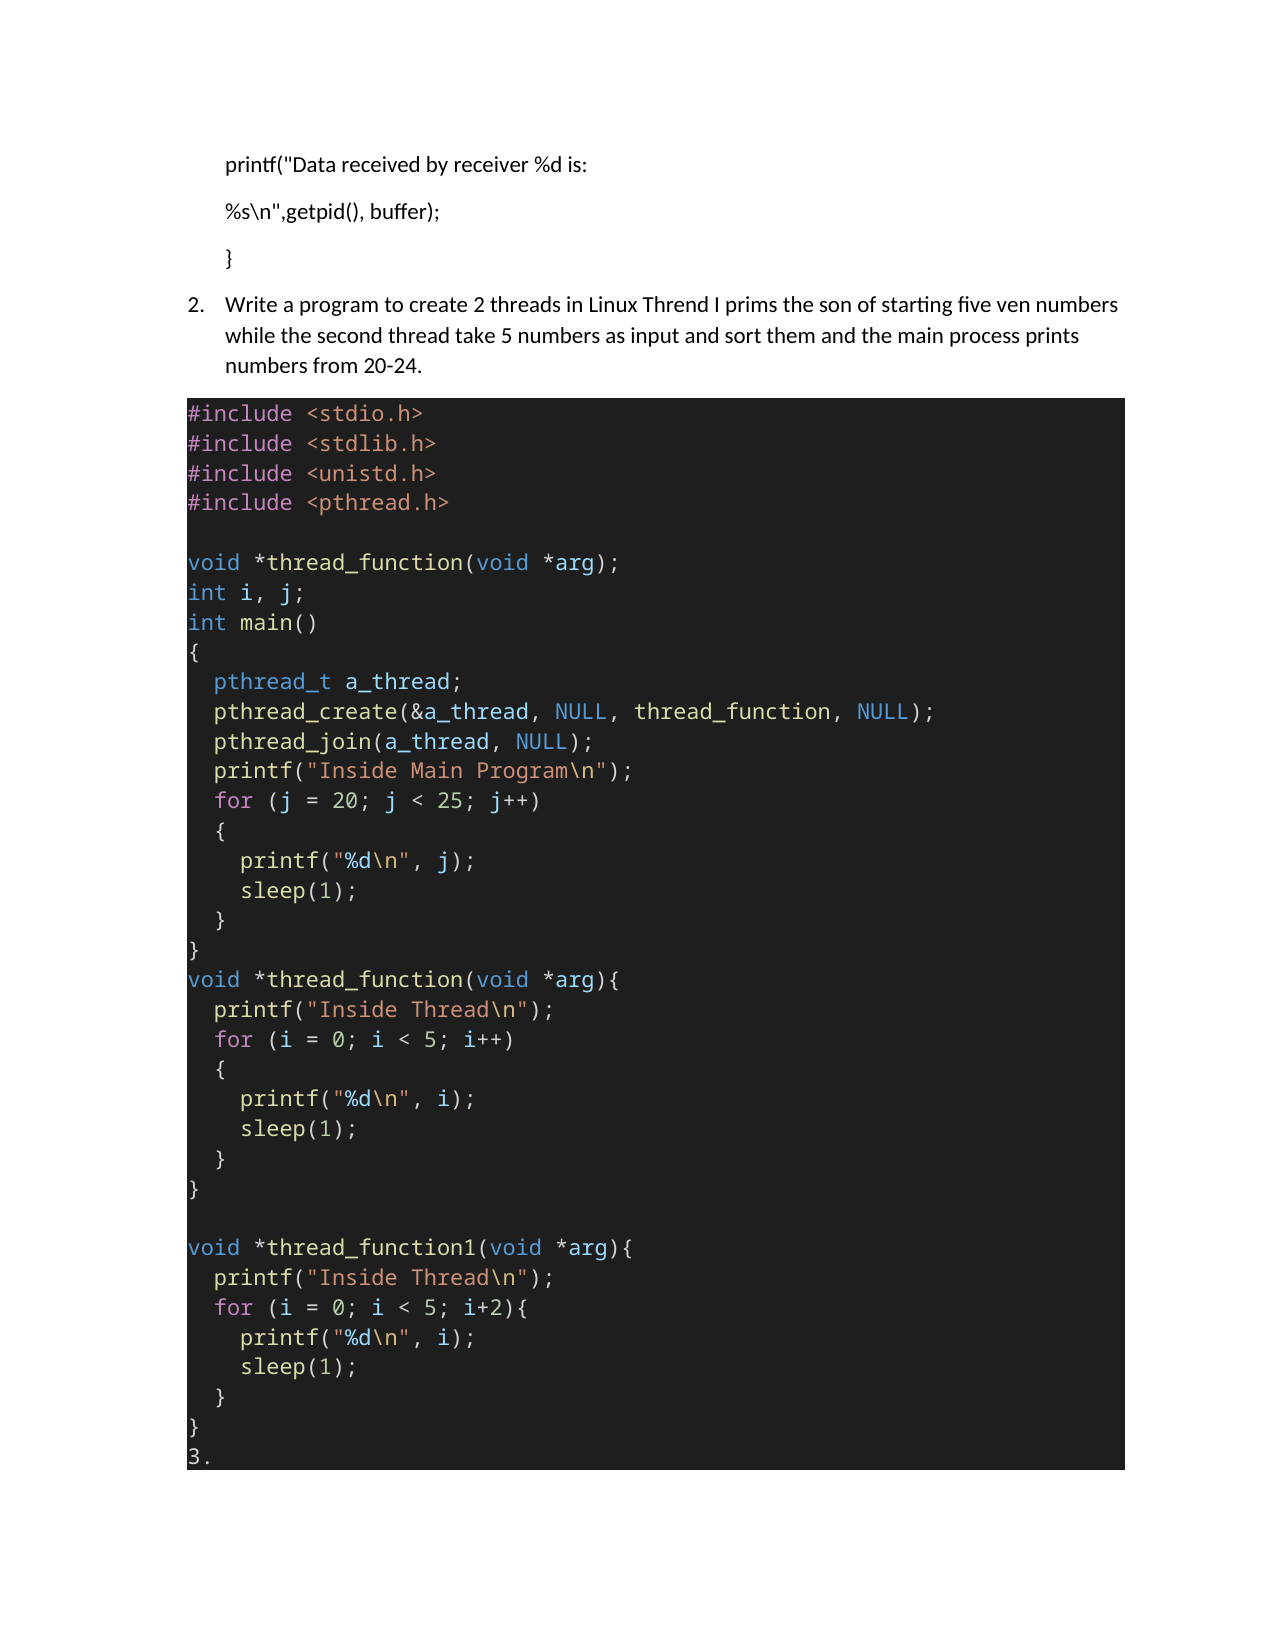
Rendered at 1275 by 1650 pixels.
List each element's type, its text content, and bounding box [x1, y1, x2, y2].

text int i, j; [187, 577, 1125, 606]
text } [187, 1143, 1125, 1172]
text { [187, 815, 1125, 845]
text sleep(1); [187, 874, 1125, 904]
text void *thread_function(void *arg){ [187, 964, 1125, 994]
text printf("%d\n", j); [187, 845, 1125, 874]
text printf("Inside Thread\n"); [187, 994, 1125, 1023]
list Write a program to create 2 threads in Linux Thrend I prims the son of starting five ven numbers while the second thread take 5 numbers as input and sort them and the main process prints numbers from 20-24. [187, 291, 1125, 379]
text #include <stdio.h> [187, 398, 1125, 428]
text printf("Inside Thread\n"); [187, 1262, 1125, 1292]
text #include <unistd.h> [187, 457, 1125, 487]
text pthread_join(a_thread, NULL); [187, 726, 1125, 755]
text { [187, 636, 1125, 666]
text } [225, 244, 1125, 272]
text printf("Inside Main Program\n"); [187, 755, 1125, 785]
text } [187, 934, 1125, 964]
text printf("Data received by receiver %d is: [225, 150, 1125, 178]
text sleep(1); [187, 1351, 1125, 1381]
text } [187, 1411, 1125, 1441]
text pthread_create(&a_thread, NULL, thread_function, NULL); [187, 696, 1125, 726]
text #include <stdlib.h> [187, 428, 1125, 457]
text } [187, 1381, 1125, 1411]
text } [187, 1172, 1125, 1202]
text for (i = 0; i < 5; i+2){ [187, 1292, 1125, 1321]
text { [187, 1053, 1125, 1083]
text pthread_t a_thread; [187, 666, 1125, 696]
text #include <pthread.h> [187, 487, 1125, 517]
text int main() [187, 606, 1125, 636]
text %s\n",getpid(), buffer); [225, 197, 1125, 225]
text } [187, 904, 1125, 934]
text printf("%d\n", i); [187, 1083, 1125, 1113]
text void *thread_function(void *arg); [187, 547, 1125, 577]
text void *thread_function1(void *arg){ [187, 1232, 1125, 1262]
text for (j = 20; j < 25; j++) [187, 785, 1125, 815]
text printf("%d\n", i); [187, 1321, 1125, 1351]
text sleep(1); [187, 1113, 1125, 1143]
text for (i = 0; i < 5; i++) [187, 1023, 1125, 1053]
